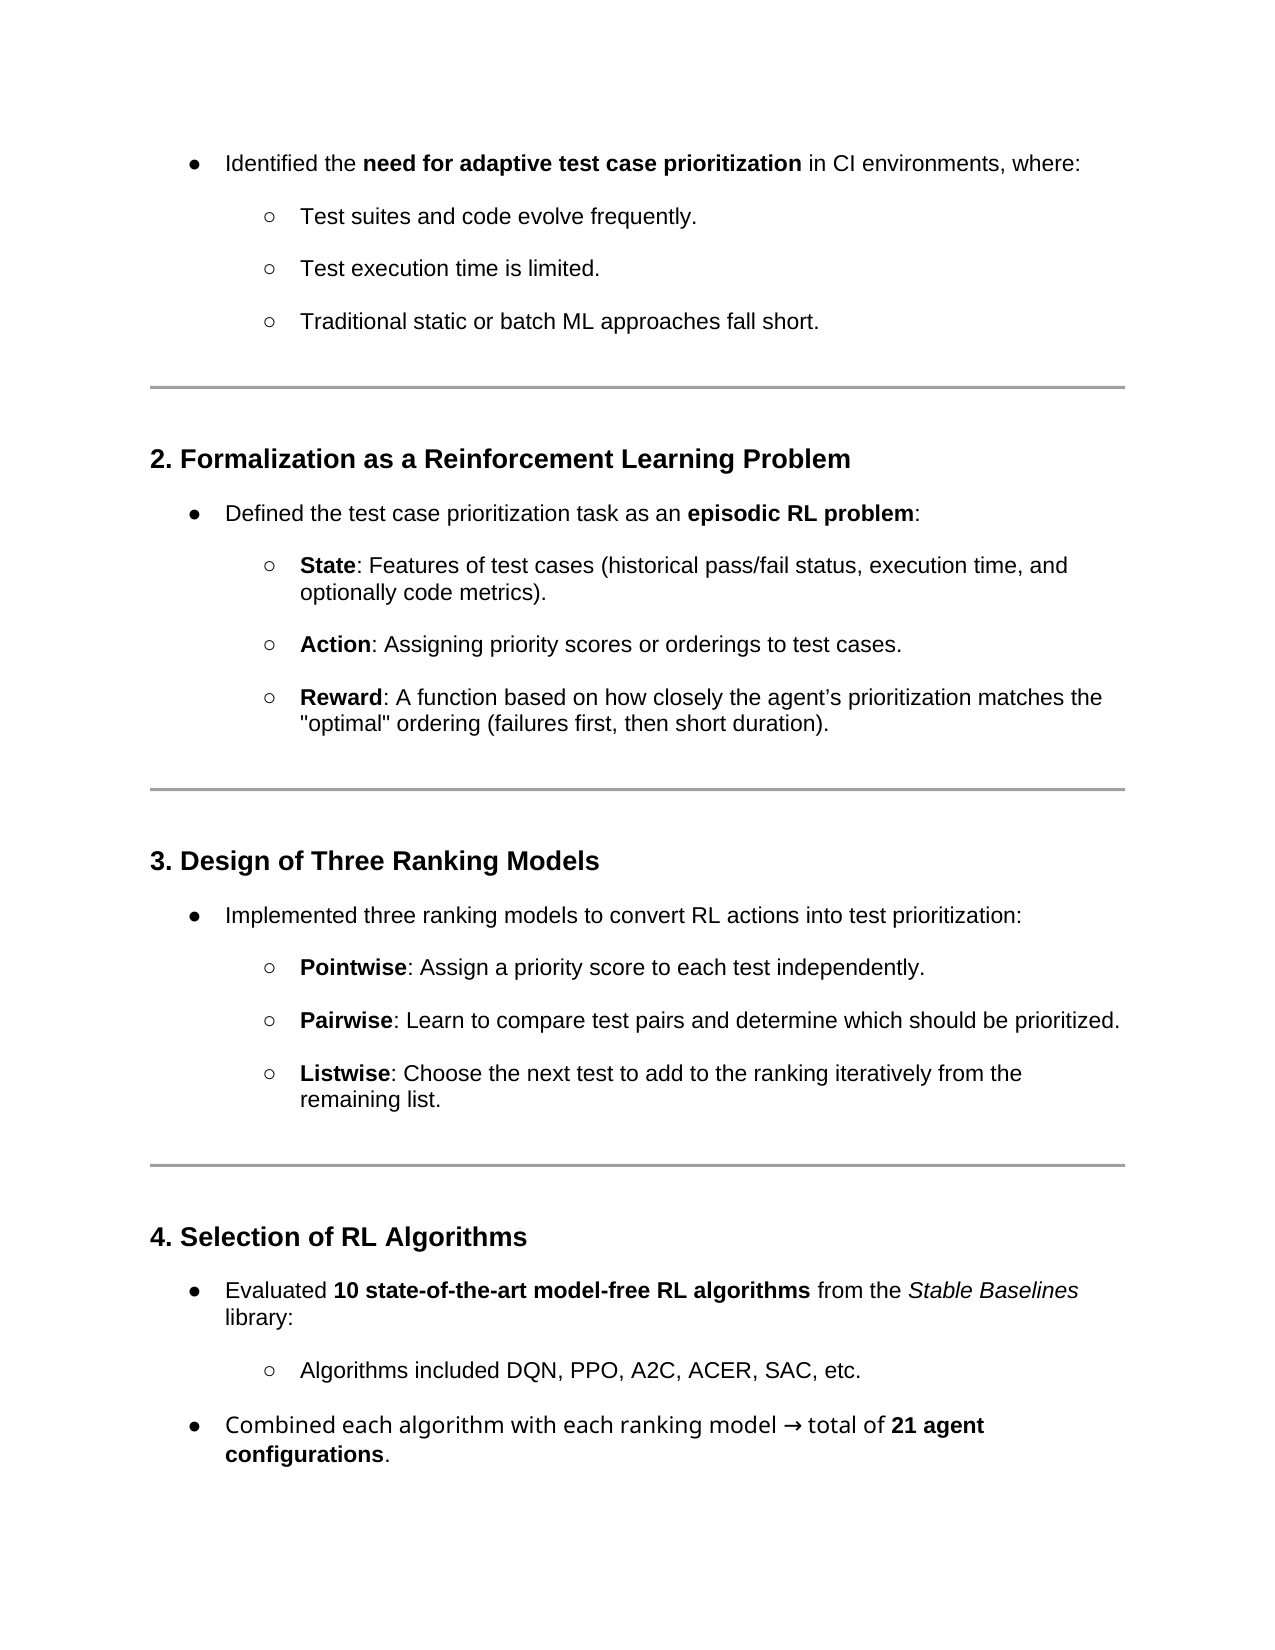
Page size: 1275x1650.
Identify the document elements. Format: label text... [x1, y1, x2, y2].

list Pairwise: Learn to compare test pairs and determine which should be prioritized. [262, 1007, 1125, 1060]
list Test execution time is limited. [262, 255, 1125, 308]
list State: Features of test cases (historical pass/fail status, execution time, and optionally code metrics). [262, 552, 1125, 631]
list Identified the need for adaptive test case prioritization in CI environments, where: [187, 150, 1125, 203]
list Algorithms included DQN, PPO, A2C, ACER, SAC, etc. [262, 1357, 1125, 1409]
list Test suites and code evolve frequently. [262, 203, 1125, 255]
subtitle 2. Formalization as a Reinforcement Learning Problem [150, 443, 1125, 474]
list Implemented three ranking models to convert RL actions into test prioritization: [187, 902, 1125, 954]
list Listwise: Choose the next test to add to the ranking iteratively from the remaining list. [262, 1060, 1125, 1139]
list Defined the test case prioritization task as an episodic RL problem: [187, 499, 1125, 552]
list Reward: A function based on how closely the agent’s prioritization matches the "optimal" ordering (failures first, then short duration). [262, 684, 1125, 763]
list Evaluated 10 state-of-the-art model-free RL algorithms from the Stable Baselines library: [187, 1277, 1125, 1357]
subtitle 3. Design of Three Ranking Models [150, 845, 1125, 877]
subtitle 4. Selection of RL Algorithms [150, 1221, 1125, 1252]
list Pointwise: Assign a priority score to each test independently. [262, 954, 1125, 1007]
list Combined each algorithm with each ranking model → total of 21 agent configurations. [187, 1409, 1125, 1493]
list Traditional static or batch ML approaches fall short. [262, 308, 1125, 361]
list Action: Assigning priority scores or orderings to test cases. [262, 631, 1125, 684]
